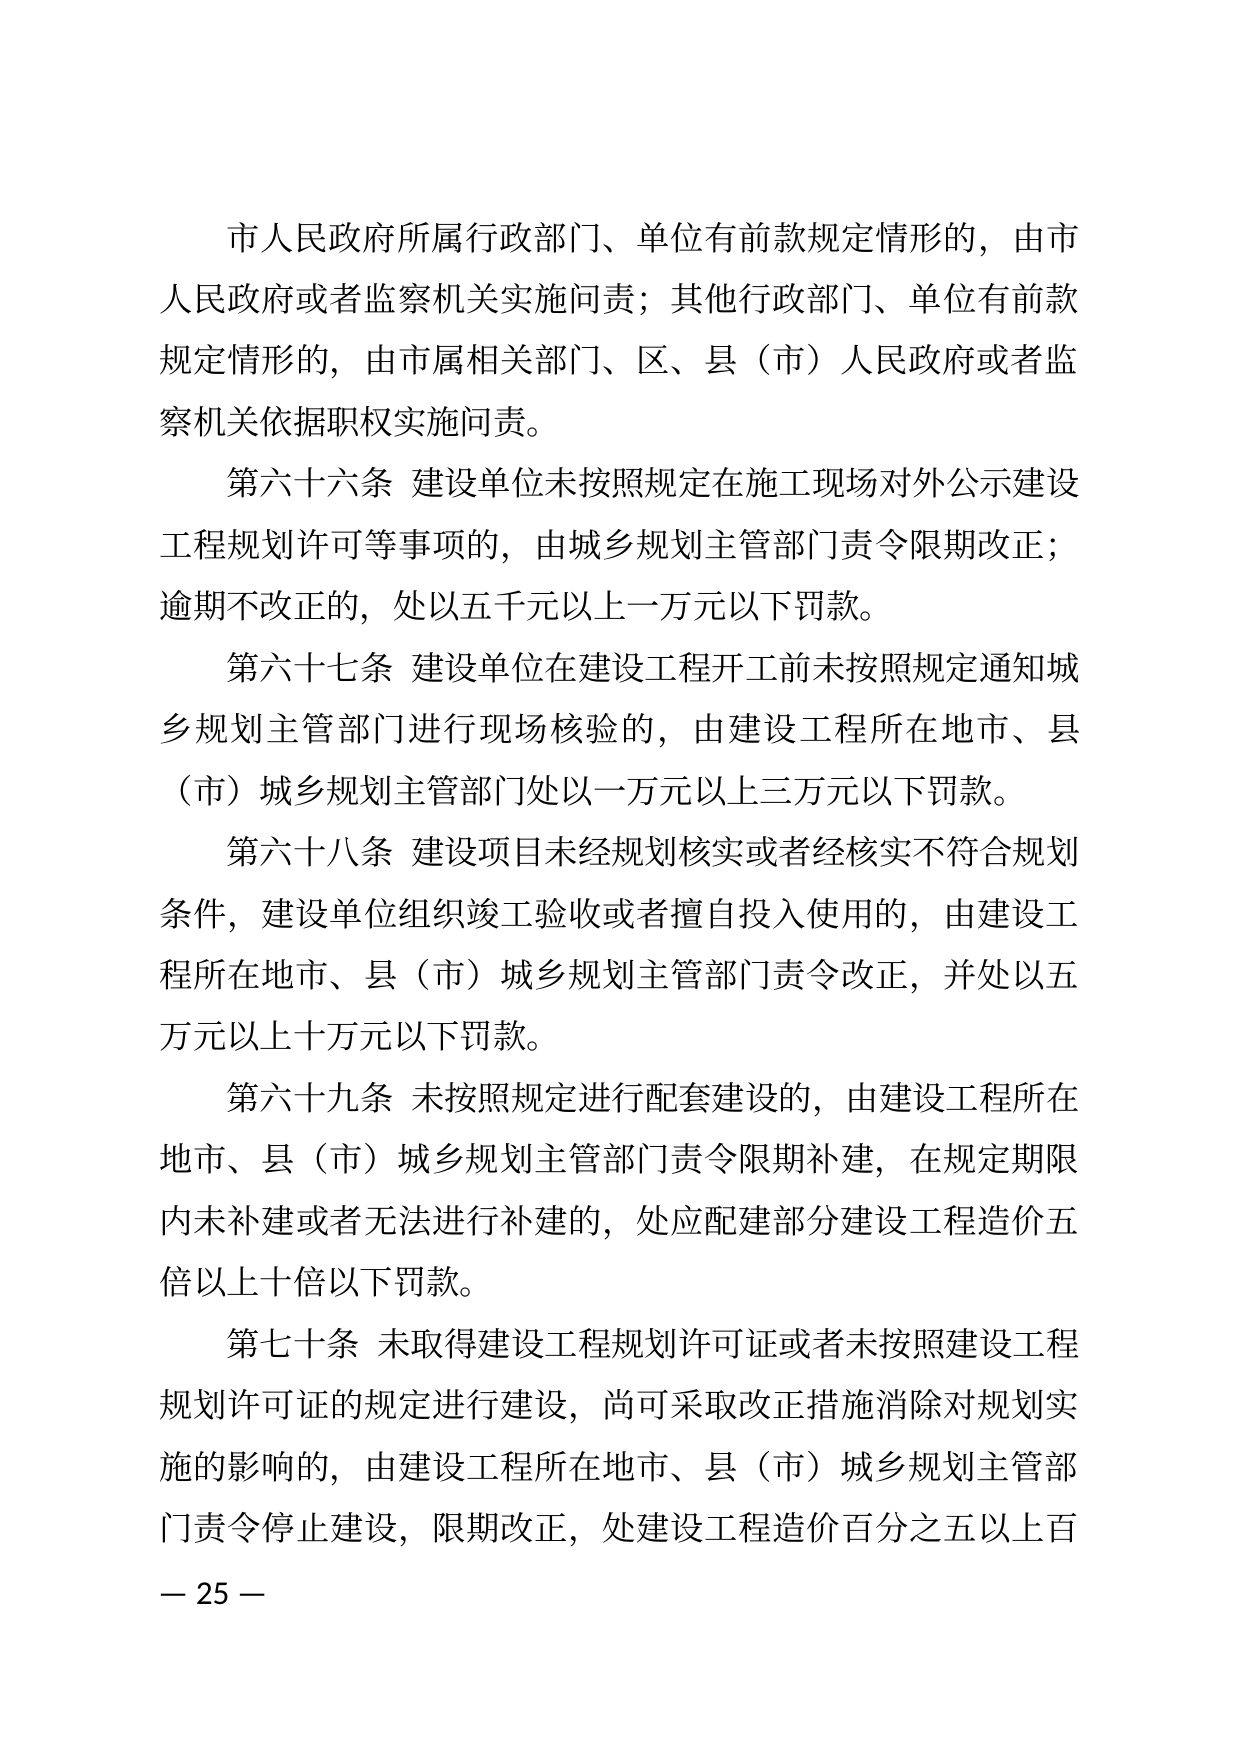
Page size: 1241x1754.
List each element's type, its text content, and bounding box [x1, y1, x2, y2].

text 第六十八条 建设项目未经规划核实或者经核实不符合规划条件，建设单位组织竣工验收或者擅自投入使用的，由建设工程所在地市、县（市）城乡规划主管部门责令改正，并处以五万元以上十万元以下罚款。 [159, 815, 1081, 1061]
text 第六十六条 建设单位未按照规定在施工现场对外公示建设工程规划许可等事项的，由城乡规划主管部门责令限期改正；逾期不改正的，处以五千元以上一万元以下罚款。 [159, 447, 1081, 631]
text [159, 1307, 1081, 1553]
text 第六十九条 未按照规定进行配套建设的，由建设工程所在地市、县（市）城乡规划主管部门责令限期补建，在规定期限内未补建或者无法进行补建的，处应配建部分建设工程造价五倍以上十倍以下罚款。 [159, 1061, 1081, 1307]
text 市人民政府所属行政部门、单位有前款规定情形的，由市人民政府或者监察机关实施问责；其他行政部门、单位有前款规定情形的，由市属相关部门、区、县（市）人民政府或者监察机关依据职权实施问责。 [159, 201, 1081, 447]
text 第六十七条 建设单位在建设工程开工前未按照规定通知城乡规划主管部门进行现场核验的，由建设工程所在地市、县（市）城乡规划主管部门处以一万元以上三万元以下罚款。 [159, 631, 1081, 815]
